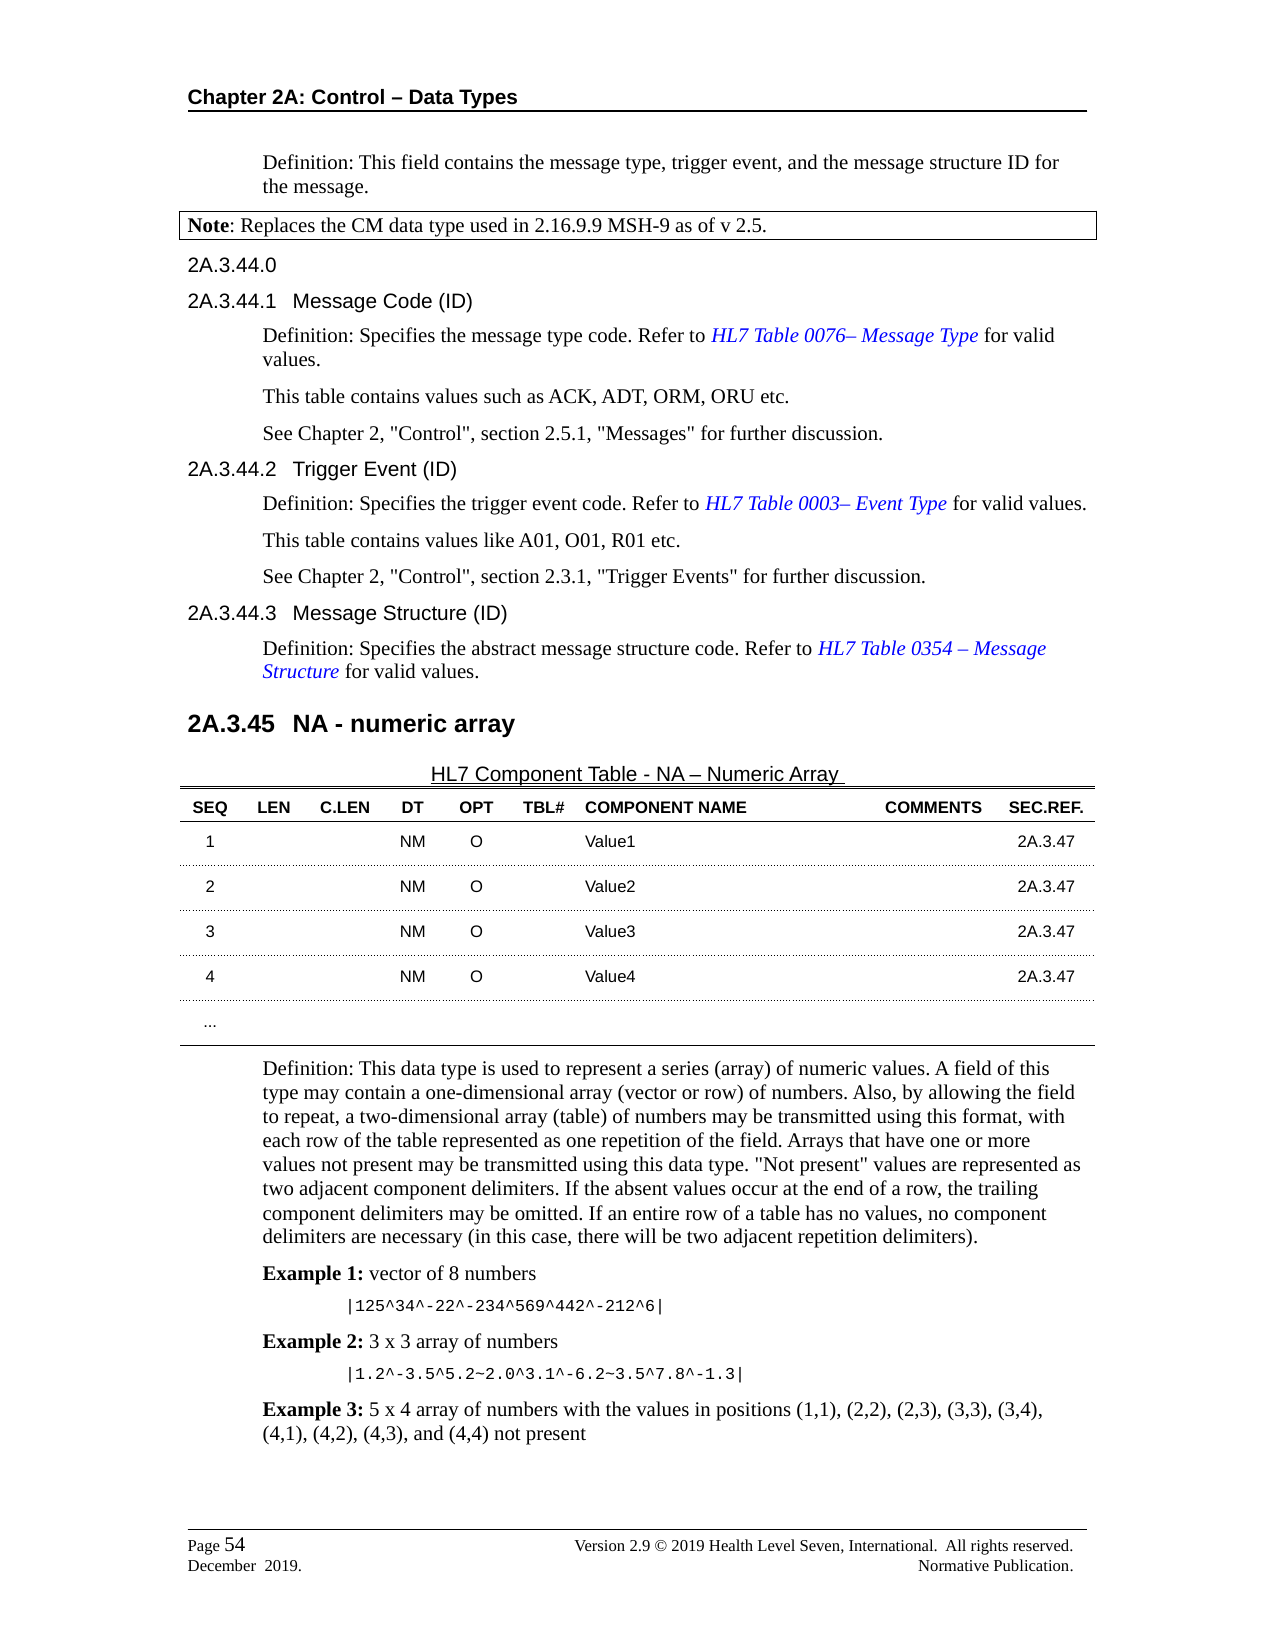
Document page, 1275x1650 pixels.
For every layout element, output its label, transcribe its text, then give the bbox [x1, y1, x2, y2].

text See Chapter 2, "Control", section 2.3.1, "Trigger Events" for further discussion. [262, 564, 1087, 588]
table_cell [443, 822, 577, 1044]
text HL7 Component Table - NA – Numeric Array [187, 762, 1087, 786]
text Definition: Specifies the trigger event code. Refer to HL7 Table 0003– Event Type for valid values. [262, 491, 1087, 515]
text Definition: Specifies the message type code. Refer to HL7 Table 0076– Message Type for valid values. [262, 323, 1087, 371]
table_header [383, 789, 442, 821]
text |1.2^-3.5^5.2~2.0^3.1^-6.2~3.5^7.8^-1.3| [345, 1366, 1087, 1384]
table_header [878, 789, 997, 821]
text Example 3: 5 x 4 array of numbers with the values in positions (1,1), (2,2), (2,3), (3,3), (3,4), (4,1), (4,2), (4,3), and (4,4) not present [262, 1397, 1087, 1445]
text Definition: This field contains the message type, trigger event, and the message structure ID for the message. [262, 150, 1087, 198]
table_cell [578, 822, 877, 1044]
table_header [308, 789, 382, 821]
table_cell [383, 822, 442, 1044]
subtitle Message Structure (ID) [187, 601, 1087, 625]
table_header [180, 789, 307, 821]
text Note: Replaces the CM data type used in 2.16.9.9 MSH-9 as of v 2.5. [180, 212, 1096, 239]
subtitle NA - numeric array [187, 708, 1087, 737]
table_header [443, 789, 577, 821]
text This table contains values such as ACK, ADT, ORM, ORU etc. [262, 384, 1087, 408]
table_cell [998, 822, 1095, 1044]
subtitle Trigger Event (ID) [187, 457, 1087, 481]
text Definition: Specifies the abstract message structure code. Refer to HL7 Table 0354 – Message Structure for valid values. [262, 635, 1087, 683]
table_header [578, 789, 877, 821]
text Example 2: 3 x 3 array of numbers [262, 1329, 1087, 1353]
text This table contains values like A01, O01, R01 etc. [262, 528, 1087, 552]
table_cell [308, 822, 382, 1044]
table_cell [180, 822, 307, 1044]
subtitle Message Code (ID) [187, 289, 1087, 313]
text Example 1: vector of 8 numbers [262, 1261, 1087, 1285]
text See Chapter 2, "Control", section 2.5.1, "Messages" for further discussion. [262, 420, 1087, 444]
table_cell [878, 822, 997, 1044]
text |125^34^-22^-234^569^442^-212^6| [345, 1298, 1087, 1316]
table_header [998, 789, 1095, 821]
text Definition: This data type is used to represent a series (array) of numeric values. A field of this type may contain a one-dimensional array (vector or row) of numbers. Also, by allowing the field to repeat, a two-dimensional array (table) of numbers may be transmitted using this format, with each row of the table represented as one repetition of the field. Arrays that have one or more values not present may be transmitted using this data type. "Not present" values are represented as two adjacent component delimiters. If the absent values occur at the end of a row, the trailing component delimiters may be omitted. If an entire row of a table has no values, no component delimiters are necessary (in this case, there will be two adjacent repetition delimiters). [262, 1056, 1087, 1248]
